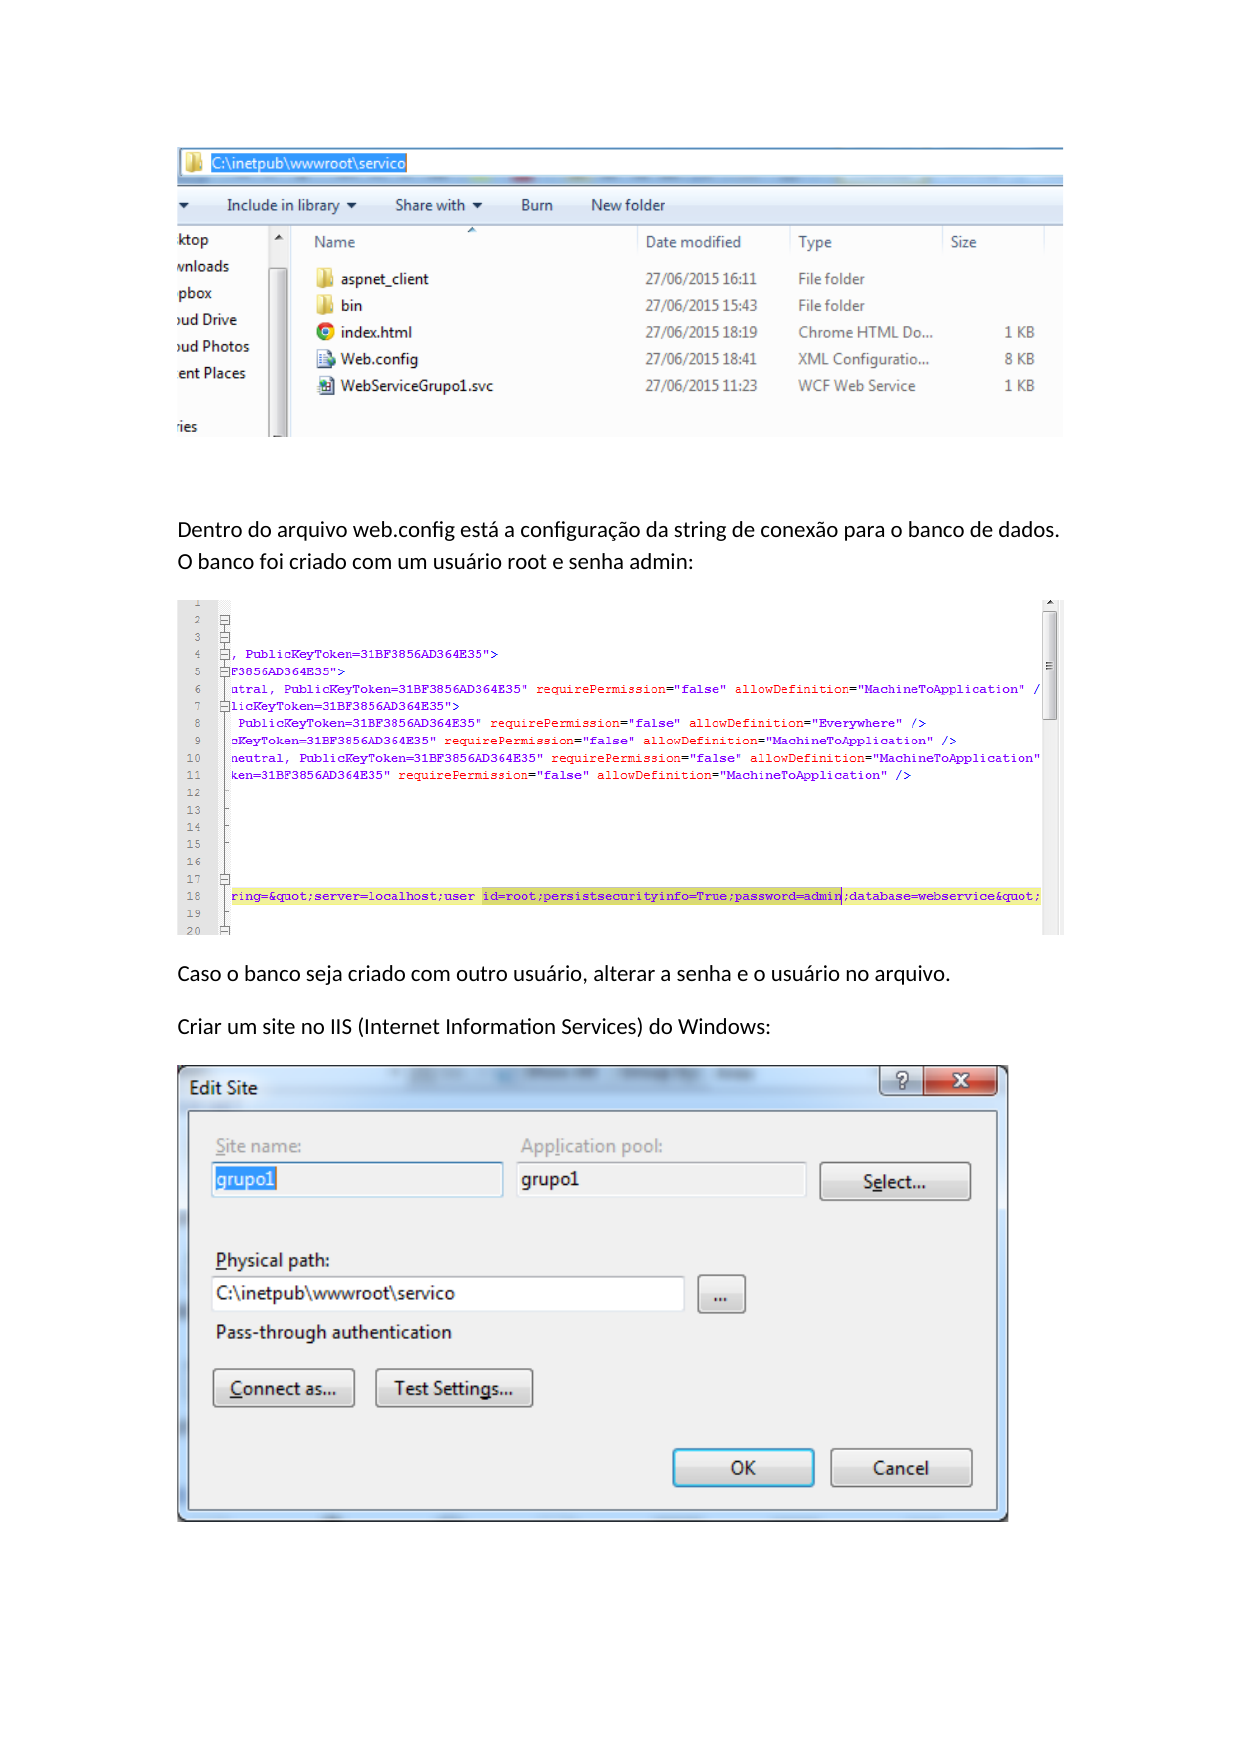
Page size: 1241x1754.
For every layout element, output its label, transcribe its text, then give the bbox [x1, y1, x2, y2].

text Dentro do arquivo web.config está a configuração da string de conexão para o banco de dados. O banco foi criado com um usuário root e senha admin: [177, 515, 1063, 575]
text Criar um site no IIS (Internet Information Services) do Windows: [177, 1012, 1063, 1040]
picture [177, 147, 1064, 437]
text Caso o banco seja criado com outro usuário, alterar a senha e o usuário no arquivo. [177, 959, 1063, 987]
picture [177, 1065, 1009, 1522]
picture [177, 600, 1064, 935]
